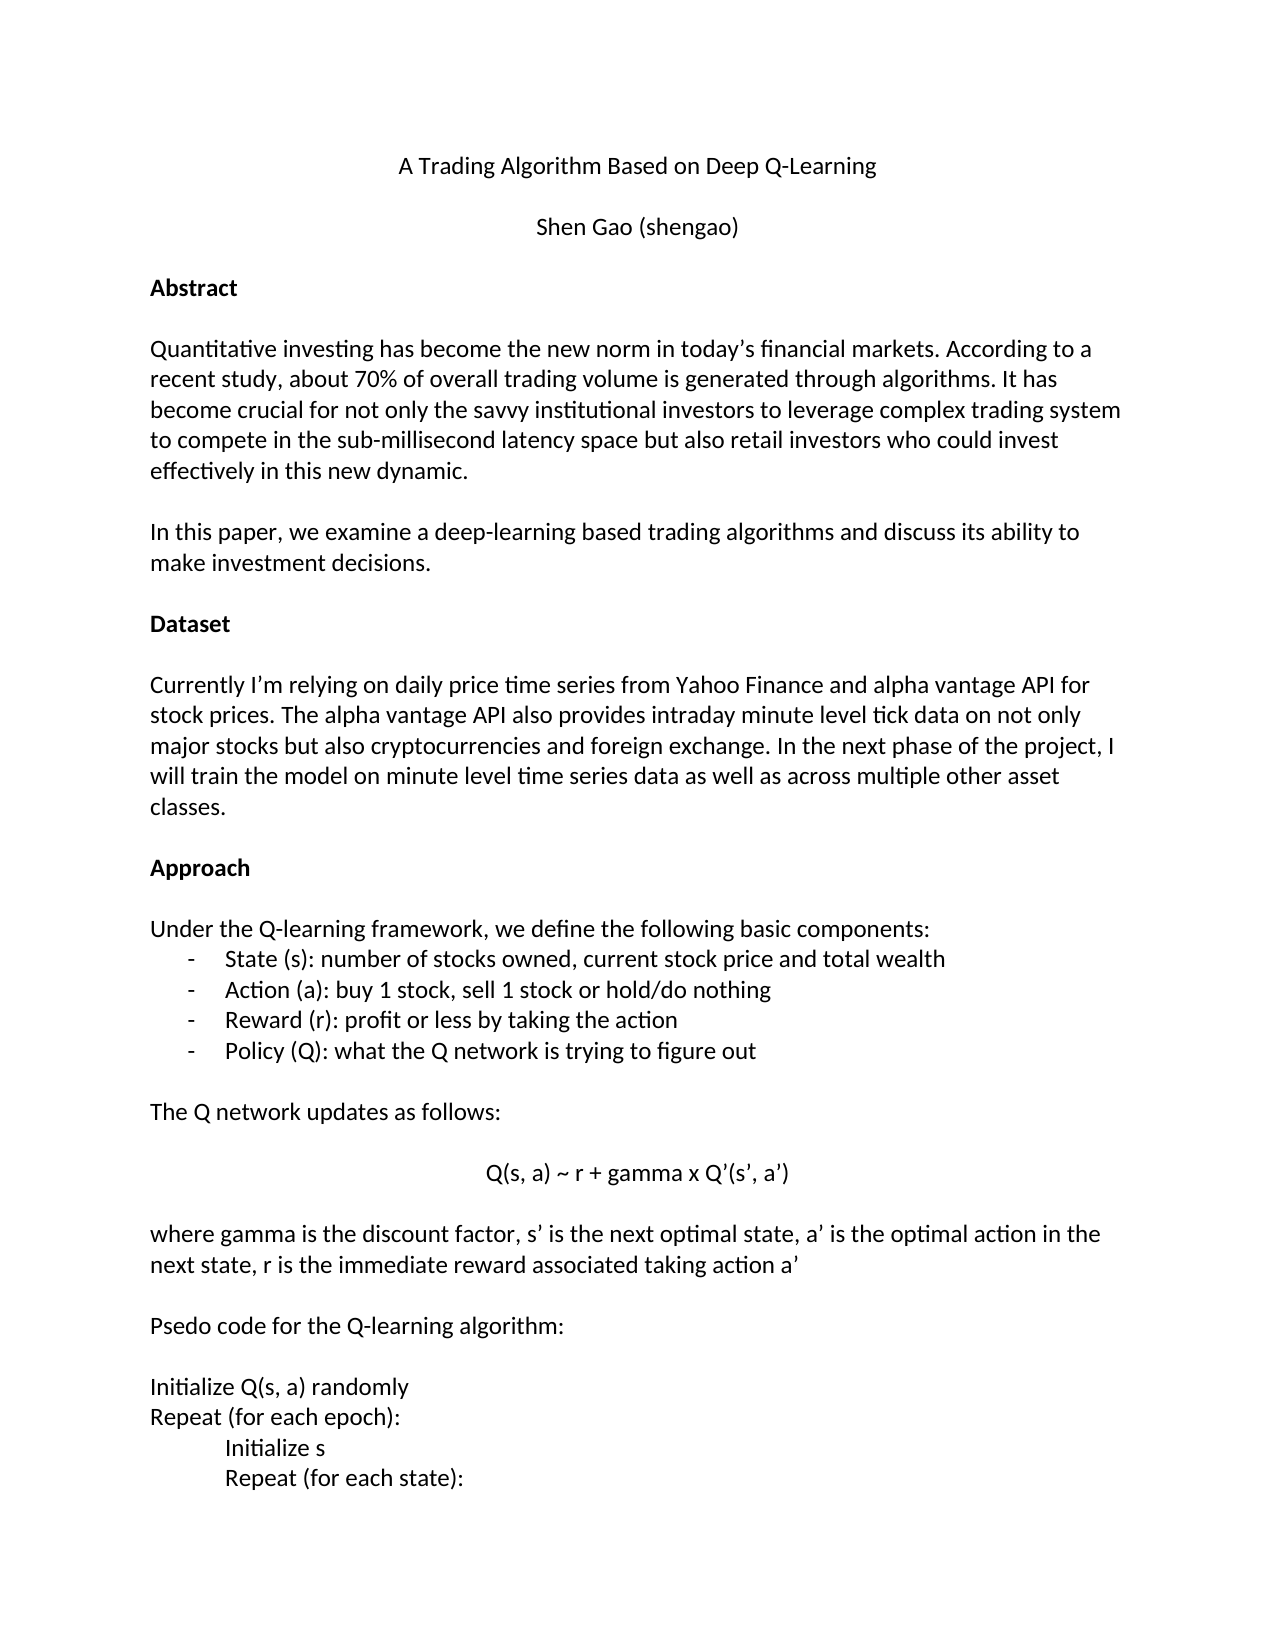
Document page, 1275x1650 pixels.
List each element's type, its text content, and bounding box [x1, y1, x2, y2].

text where gamma is the discount factor, s’ is the next optimal state, a’ is the optimal action in the next state, r is the immediate reward associated taking action a’ [150, 1218, 1125, 1279]
list Action (a): buy 1 stock, sell 1 stock or hold/do nothing [187, 974, 1125, 1004]
text Under the Q-learning framework, we define the following basic components: [150, 913, 1125, 943]
text Currently I’m relying on daily price time series from Yahoo Finance and alpha vantage API for stock prices. The alpha vantage API also provides intraday minute level tick data on not only major stocks but also cryptocurrencies and foreign exchange. In the next phase of the project, I will train the model on minute level time series data as well as across multiple other asset classes. [150, 669, 1125, 821]
text Abstract [150, 272, 1125, 303]
list Policy (Q): what the Q network is trying to figure out [187, 1035, 1125, 1066]
text Repeat (for each state): [150, 1462, 1125, 1493]
text Initialize s [150, 1432, 1125, 1462]
text In this paper, we examine a deep-learning based trading algorithms and discuss its ability to make investment decisions. [150, 516, 1125, 577]
text Q(s, a) ~ r + gamma x Q’(s’, a’) [150, 1157, 1125, 1188]
text Dataset [150, 608, 1125, 638]
text Repeat (for each epoch): [150, 1401, 1125, 1432]
list Reward (r): profit or less by taking the action [187, 1004, 1125, 1035]
text Approach [150, 852, 1125, 882]
text Psedo code for the Q-learning algorithm: [150, 1310, 1125, 1340]
text Initialize Q(s, a) randomly [150, 1371, 1125, 1401]
text Quantitative investing has become the new norm in today’s financial markets. According to a recent study, about 70% of overall trading volume is generated through algorithms. It has become crucial for not only the savvy institutional investors to leverage complex trading system to compete in the sub-millisecond latency space but also retail investors who could invest effectively in this new dynamic. [150, 333, 1125, 486]
text The Q network updates as follows: [150, 1096, 1125, 1127]
list State (s): number of stocks owned, current stock price and total wealth [187, 943, 1125, 974]
text Shen Gao (shengao) [150, 211, 1125, 242]
text A Trading Algorithm Based on Deep Q-Learning [150, 150, 1125, 181]
